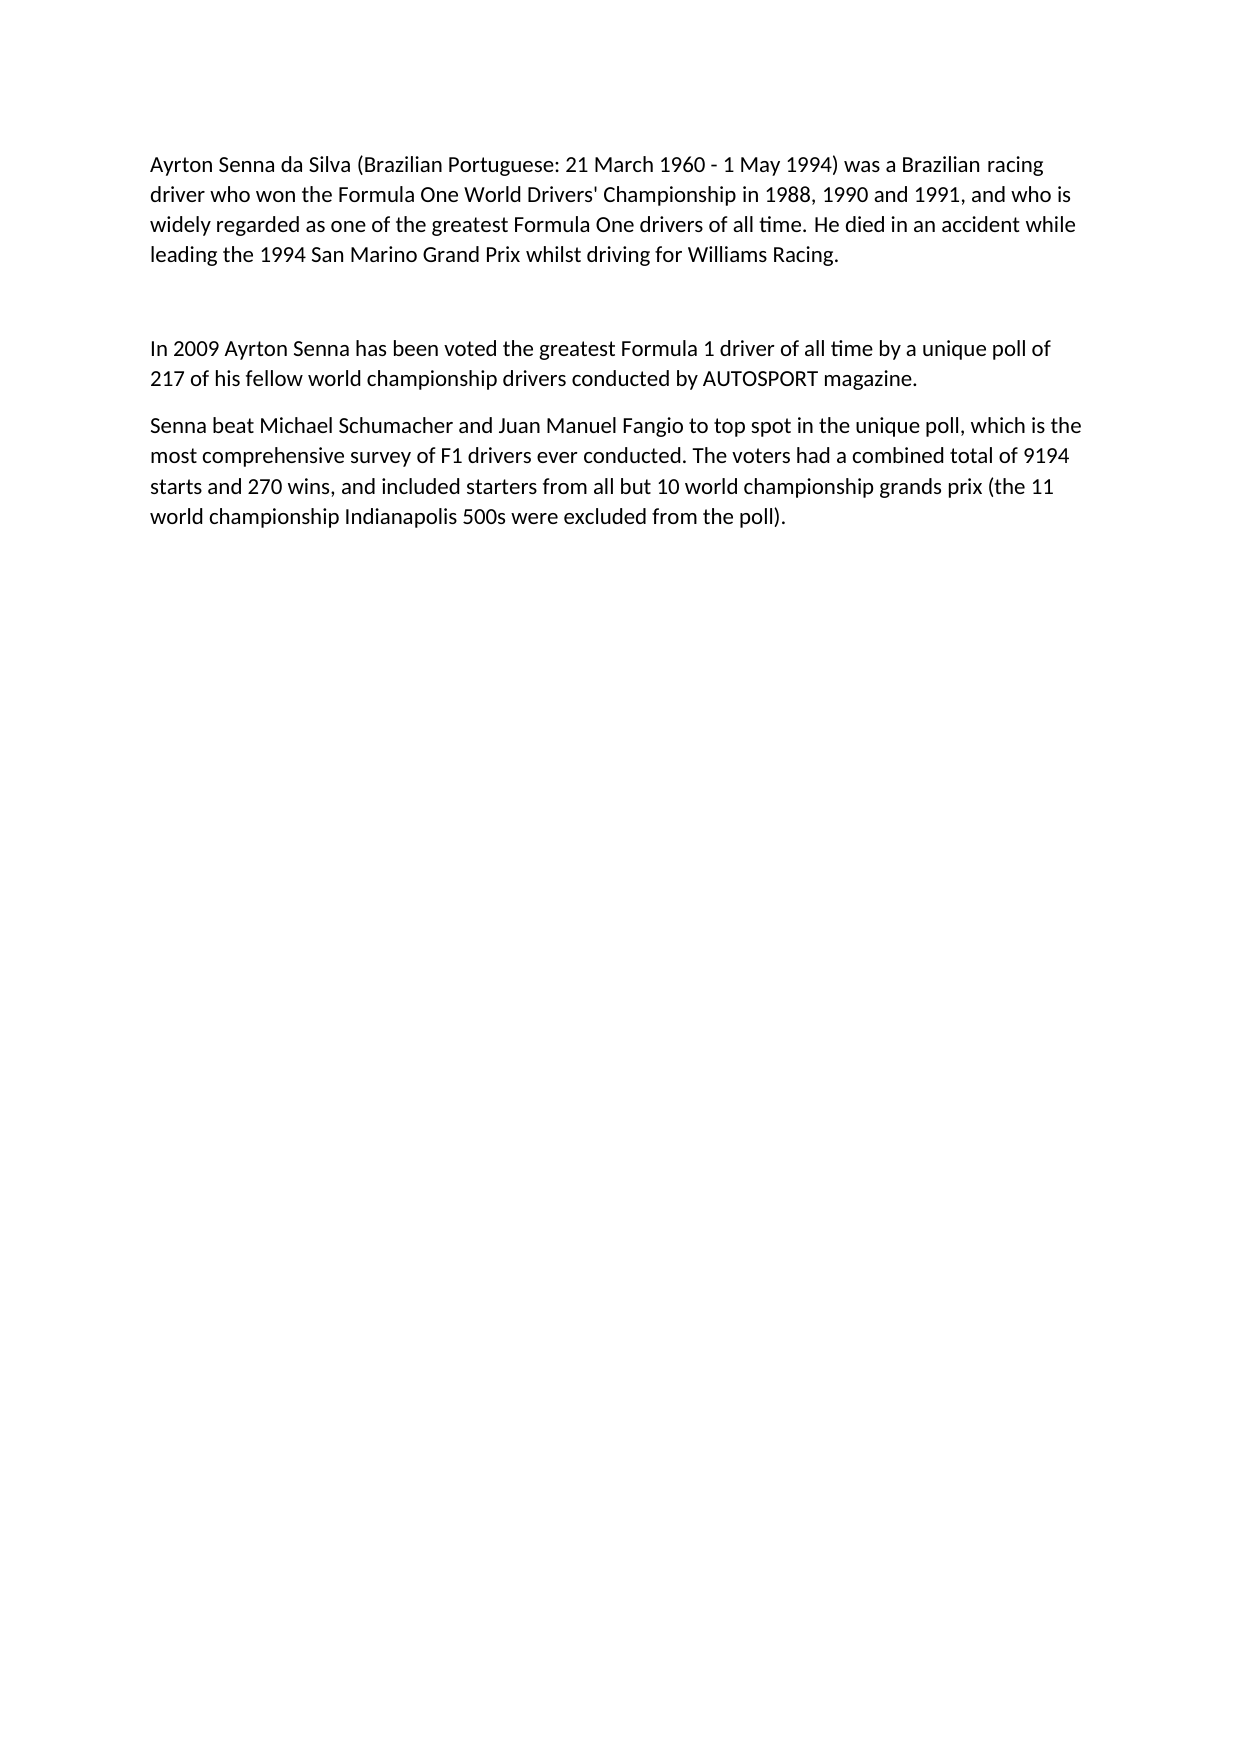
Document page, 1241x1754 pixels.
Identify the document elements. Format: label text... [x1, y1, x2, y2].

text Ayrton Senna da Silva (Brazilian Portuguese: 21 March 1960 - 1 May 1994) was a Brazilian racing driver who won the Formula One World Drivers' Championship in 1988, 1990 and 1991, and who is widely regarded as one of the greatest Formula One drivers of all time. He died in an accident while leading the 1994 San Marino Grand Prix whilst driving for Williams Racing. [150, 150, 1090, 269]
text In 2009 Ayrton Senna has been voted the greatest Formula 1 driver of all time by a unique poll of 217 of his fellow world championship drivers conducted by AUTOSPORT magazine. [150, 334, 1090, 393]
text Senna beat Michael Schumacher and Juan Manuel Fangio to top spot in the unique poll, which is the most comprehensive survey of F1 drivers ever conducted. The voters had a combined total of 9194 starts and 270 wins, and included starters from all but 10 world championship grands prix (the 11 world championship Indianapolis 500s were excluded from the poll). [150, 411, 1090, 530]
